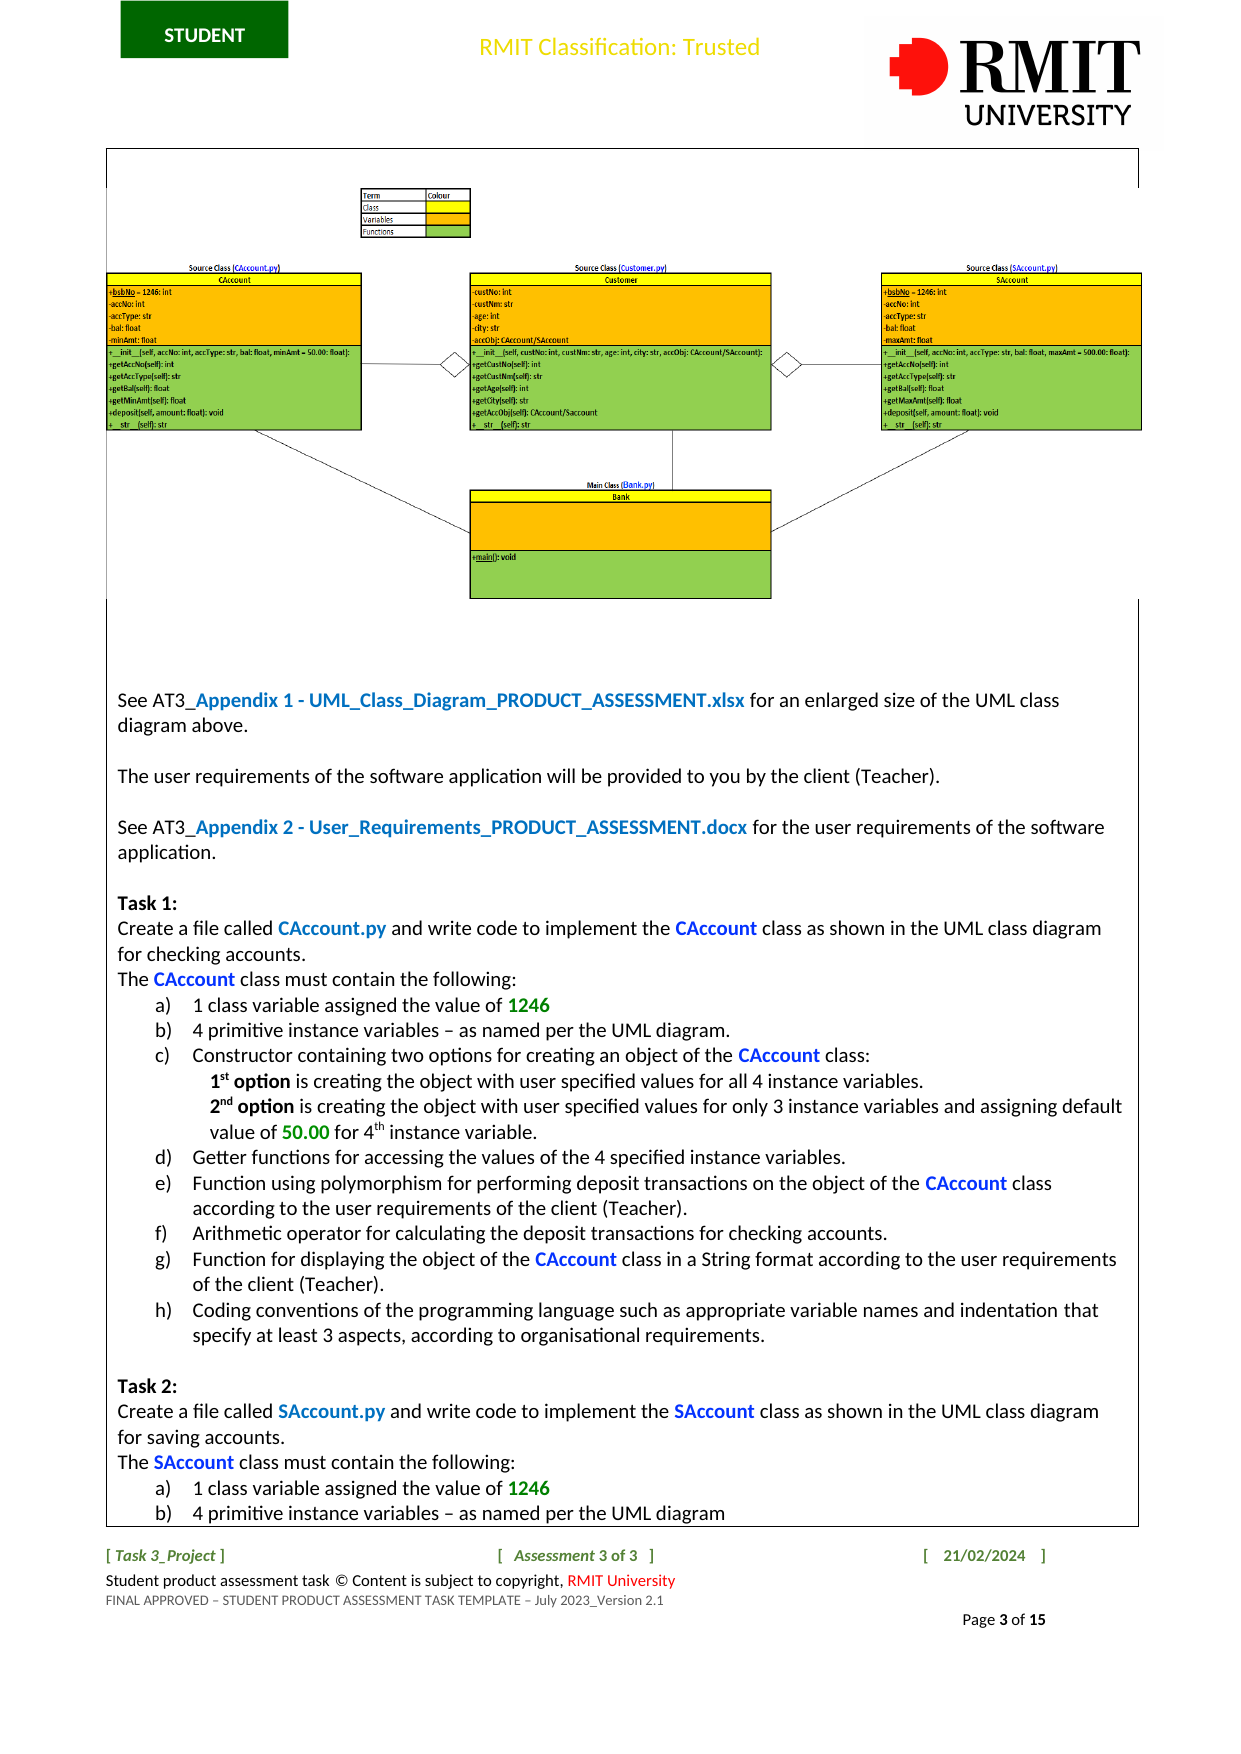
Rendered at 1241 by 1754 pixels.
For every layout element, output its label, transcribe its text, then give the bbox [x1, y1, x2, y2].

picture [106, 188, 1142, 599]
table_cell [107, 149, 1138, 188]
picture [864, 16, 1164, 151]
